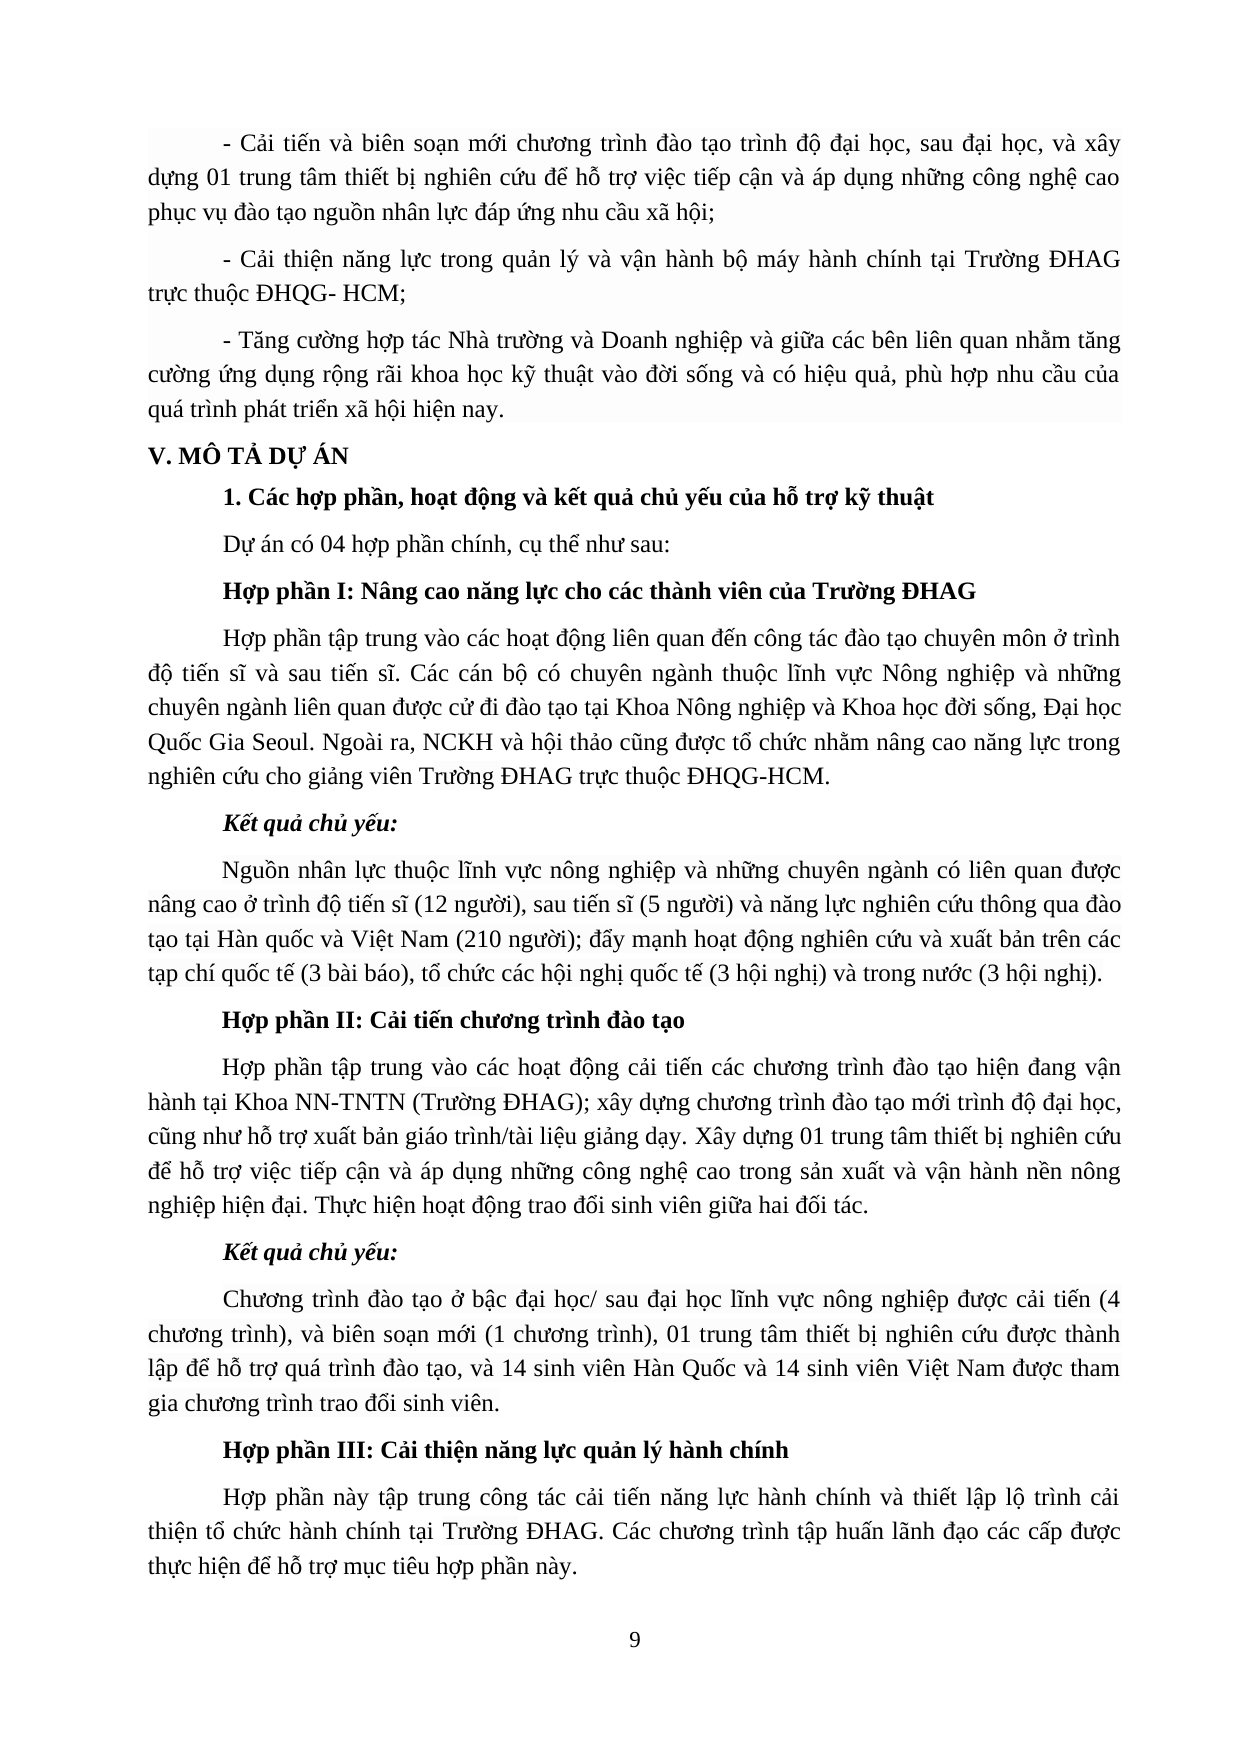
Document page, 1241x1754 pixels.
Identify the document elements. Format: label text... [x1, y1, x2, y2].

text Nguồn nhân lực thuộc lĩnh vực nông nghiệp và những chuyên ngành có liên quan được nâng cao ở trình độ tiến sĩ (12 người), sau tiến sĩ (5 người) và năng lực nghiên cứu thông qua đào tạo tại Hàn quốc và Việt Nam (210 người); đẩy mạnh hoạt động nghiên cứu và xuất bản trên các tạp chí quốc tế (3 bài báo), tổ chức các hội nghị quốc tế (3 hội nghị) và trong nước (3 hội nghị). [148, 953, 1122, 987]
text - Cải thiện năng lực trong quản lý và vận hành bộ máy hành chính tại Trường ĐHAG trực thuộc ĐHQG- HCM; [148, 244, 1122, 307]
text Hợp phần này tập trung công tác cải tiến năng lực hành chính và thiết lập lộ trình cải thiện tổ chức hành chính tại Trường ĐHAG. Các chương trình tập huấn lãnh đạo các cấp được thực hiện để hỗ trợ mục tiêu hợp phần này. [148, 1482, 1122, 1579]
text Hợp phần tập trung vào các hoạt động cải tiến các chương trình đào tạo hiện đang vận hành tại Khoa NN-TNTN (Trường ĐHAG); xây dựng chương trình đào tạo mới trình độ đại học, cũng như hỗ trợ xuất bản giáo trình/tài liệu giảng dạy. Xây dựng 01 trung tâm thiết bị nghiên cứu để hỗ trợ việc tiếp cận và áp dụng những công nghệ cao trong sản xuất và vận hành nền nông nghiệp hiện đại. Thực hiện hoạt động trao đổi sinh viên giữa hai đối tác. [148, 1052, 1122, 1219]
text Chương trình đào tạo ở bậc đại học/ sau đại học lĩnh vực nông nghiệp được cải tiến (4 chương trình), và biên soạn mới (1 chương trình), 01 trung tâm thiết bị nghiên cứu được thành lập để hỗ trợ quá trình đào tạo, và 14 sinh viên Hàn Quốc và 14 sinh viên Việt Nam được tham gia chương trình trao đổi sinh viên. [148, 1284, 1122, 1319]
text - Cải tiến và biên soạn mới chương trình đào tạo trình độ đại học, sau đại học, và xây dựng 01 trung tâm thiết bị nghiên cứu để hỗ trợ việc tiếp cận và áp dụng những công nghệ cao phục vụ đào tạo nguồn nhân lực đáp ứng nhu cầu xã hội; [148, 128, 1122, 225]
subtitle Dự án có 04 hợp phần chính, cụ thể như sau: [148, 529, 1122, 558]
text Hợp phần II: Cải tiến chương trình đào tạo [148, 1006, 1122, 1034]
text Kết quả chủ yếu: [148, 1237, 1122, 1266]
text Hợp phần III: Cải thiện năng lực quản lý hành chính [148, 1435, 1122, 1463]
text Kết quả chủ yếu: [148, 808, 1122, 837]
subtitle 1. Các hợp phần, hoạt động và kết quả chủ yếu của hỗ trợ kỹ thuật [148, 482, 1122, 511]
subtitle V. MÔ TẢ DỰ ÁN [148, 441, 1122, 470]
text Nguồn nhân lực thuộc lĩnh vực nông nghiệp và những chuyên ngành có liên quan được nâng cao ở trình độ tiến sĩ (12 người), sau tiến sĩ (5 người) và năng lực nghiên cứu thông qua đào tạo tại Hàn quốc và Việt Nam (210 người); đẩy mạnh hoạt động nghiên cứu và xuất bản trên các tạp chí quốc tế (3 bài báo), tổ chức các hội nghị quốc tế (3 hội nghị) và trong nước (3 hội nghị). [148, 855, 1122, 890]
text Chương trình đào tạo ở bậc đại học/ sau đại học lĩnh vực nông nghiệp được cải tiến (4 chương trình), và biên soạn mới (1 chương trình), 01 trung tâm thiết bị nghiên cứu được thành lập để hỗ trợ quá trình đào tạo, và 14 sinh viên Hàn Quốc và 14 sinh viên Việt Nam được tham gia chương trình trao đổi sinh viên. [148, 1382, 1122, 1417]
text Hợp phần I: Nâng cao năng lực cho các thành viên của Trường ĐHAG [148, 576, 1122, 605]
text - Tăng cường hợp tác Nhà trường và Doanh nghiệp và giữa các bên liên quan nhằm tăng cường ứng dụng rộng rãi khoa học kỹ thuật vào đời sống và có hiệu quả, phù hợp nhu cầu của quá trình phát triển xã hội hiện nay. [148, 325, 1122, 423]
text Hợp phần tập trung vào các hoạt động liên quan đến công tác đào tạo chuyên môn ở trình độ tiến sĩ và sau tiến sĩ. Các cán bộ có chuyên ngành thuộc lĩnh vực Nông nghiệp và những chuyên ngành liên quan được cử đi đào tạo tại Khoa Nông nghiệp và Khoa học đời sống, Đại học Quốc Gia Seoul. Ngoài ra, NCKH và hội thảo cũng được tổ chức nhằm nâng cao năng lực trong nghiên cứu cho giảng viên Trường ĐHAG trực thuộc ĐHQG-HCM. [148, 623, 1122, 790]
